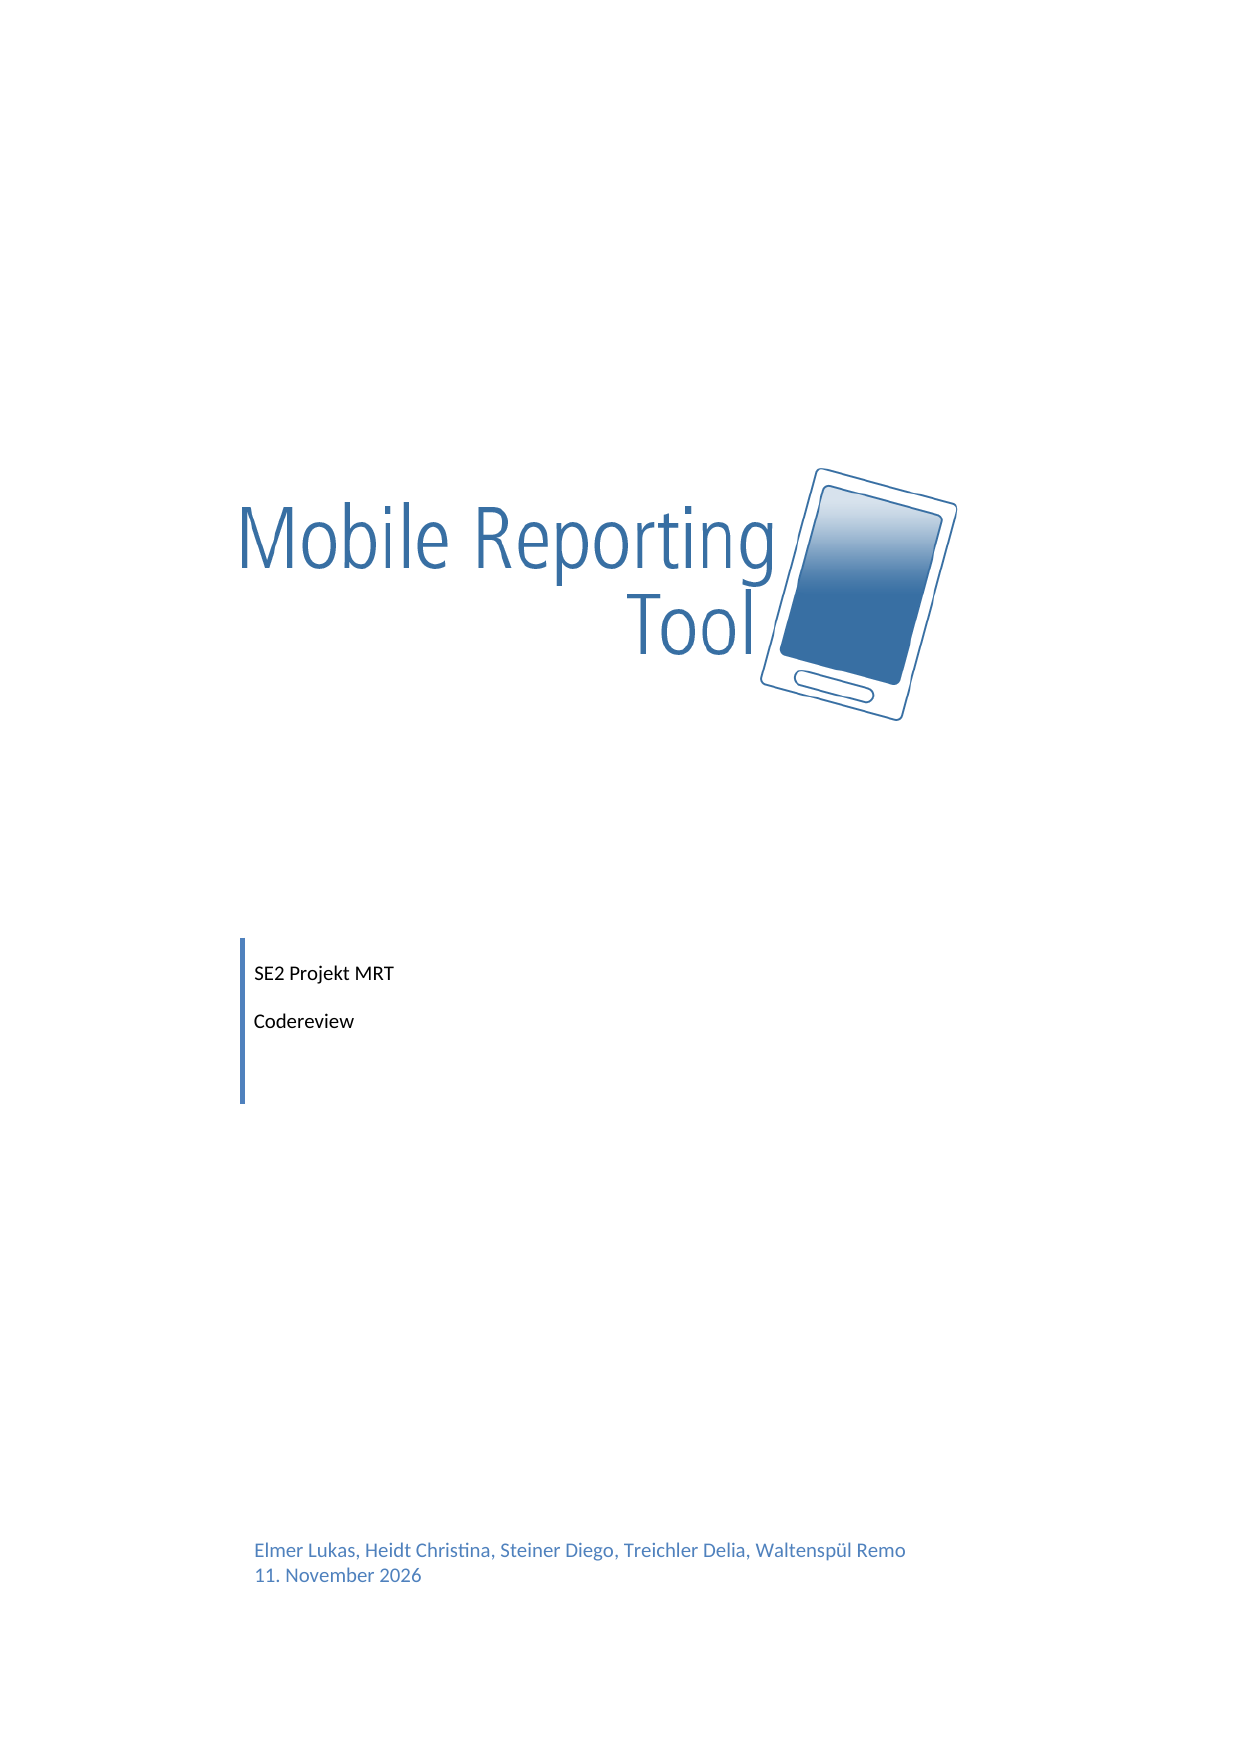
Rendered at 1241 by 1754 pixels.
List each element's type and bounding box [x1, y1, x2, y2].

picture [206, 443, 974, 744]
